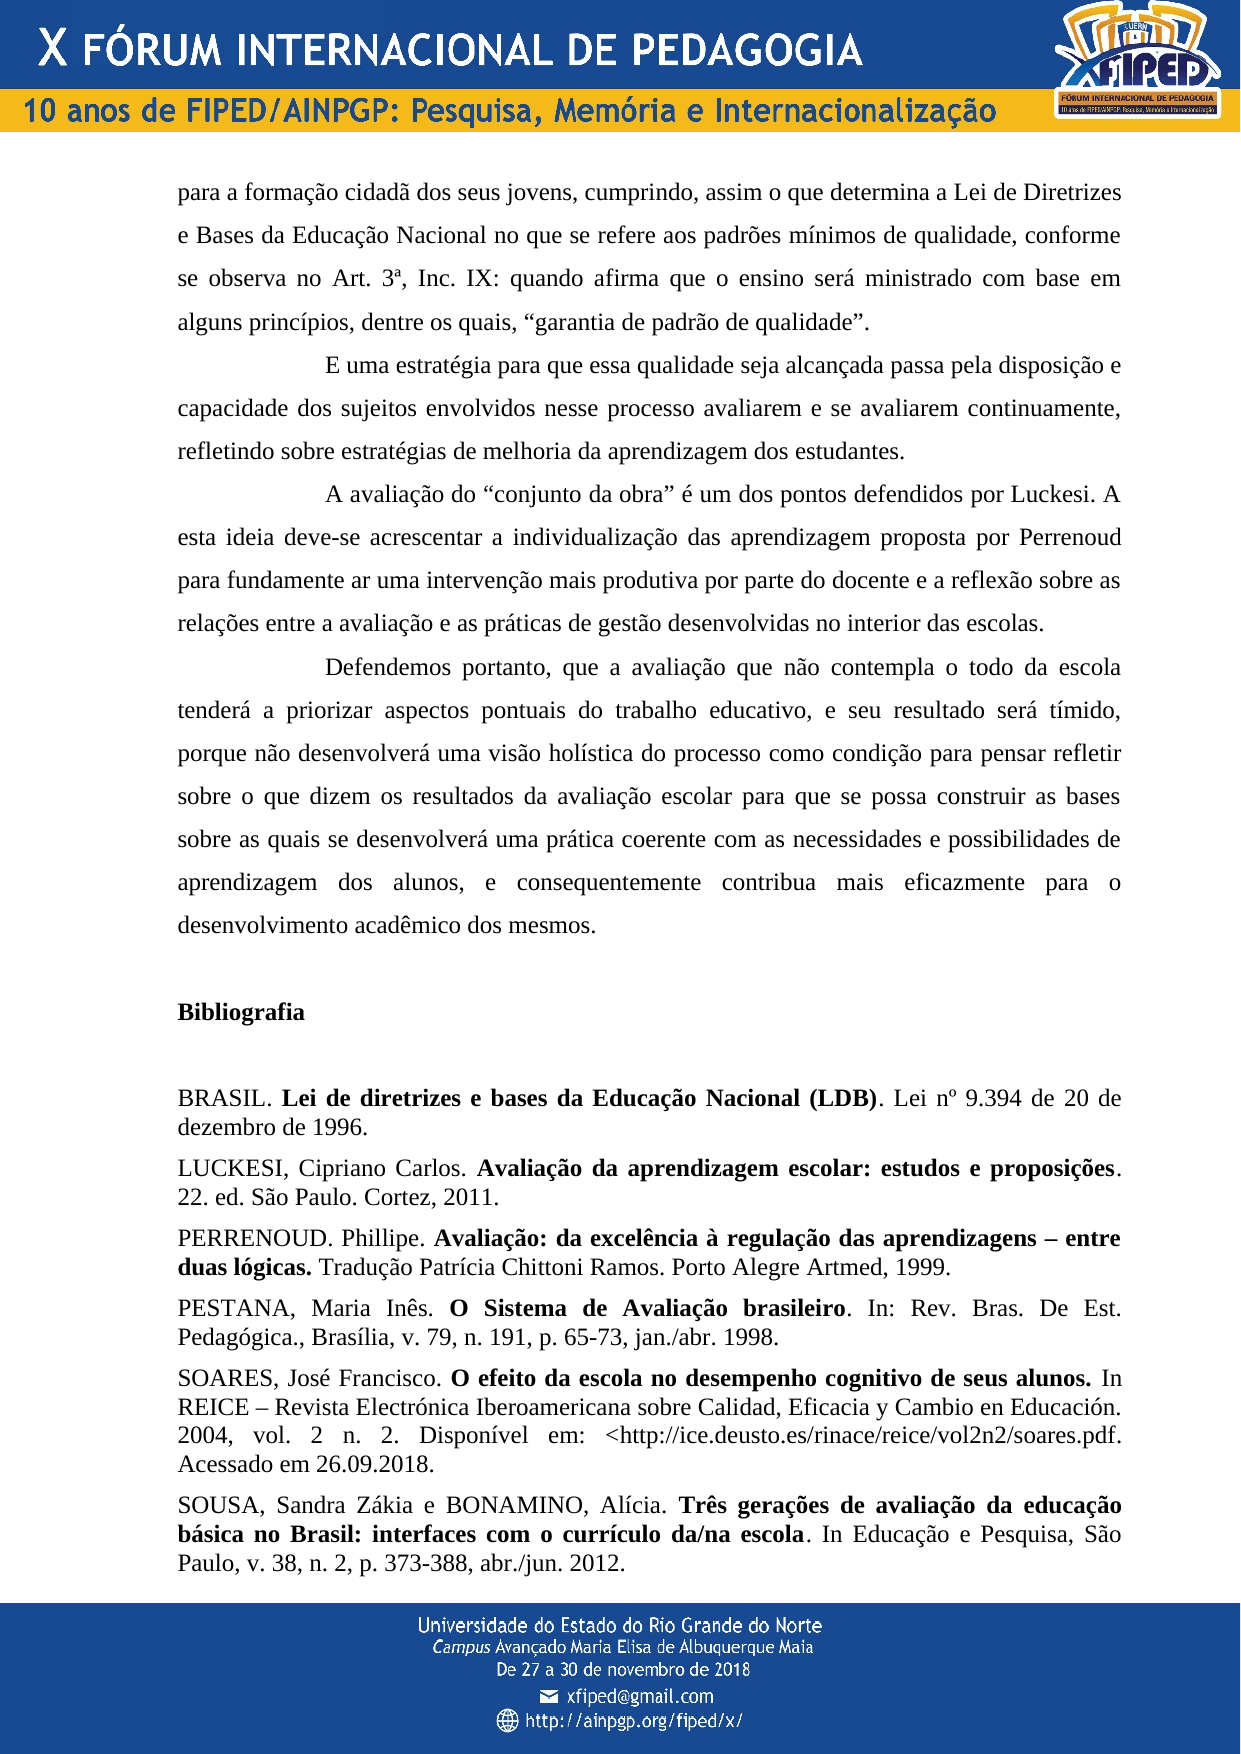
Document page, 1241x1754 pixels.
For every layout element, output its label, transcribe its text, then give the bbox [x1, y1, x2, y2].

picture [0, 1603, 1241, 1754]
text PESTANA, Maria Inês. O Sistema de Avaliação brasileiro. In: Rev. Bras. De Est. Pedagógica., Brasília, v. 79, n. 191, p. 65-73, jan./abr. 1998. [177, 1293, 1122, 1350]
text BRASIL. Lei de diretrizes e bases da Educação Nacional (LDB). Lei nº 9.394 de 20 de dezembro de 1996. [177, 1083, 1122, 1140]
text SOARES, José Francisco. O efeito da escola no desempenho cognitivo de seus alunos. In REICE – Revista Electrónica Iberoamericana sobre Calidad, Eficacia y Cambio en Educación. 2004, vol. 2 n. 2. Disponível em: <http://ice.deusto.es/rinace/reice/vol2n2/soares.pdf. Acessado em 26.09.2018. [177, 1363, 1122, 1478]
text LUCKESI, Cipriano Carlos. Avaliação da aprendizagem escolar: estudos e proposições. 22. ed. São Paulo. Cortez, 2011. [177, 1153, 1122, 1210]
picture [0, 0, 1241, 132]
text Defendemos portanto, que a avaliação que não contempla o todo da escola tenderá a priorizar aspectos pontuais do trabalho educativo, e seu resultado será tímido, porque não desenvolverá uma visão holística do processo como condição para pensar refletir sobre o que dizem os resultados da avaliação escolar para que se possa construir as bases sobre as quais se desenvolverá uma prática coerente com as necessidades e possibilidades de aprendizagem dos alunos, e consequentemente contribua mais eficazmente para o desenvolvimento acadêmico dos mesmos. [177, 652, 1122, 939]
text SOUSA, Sandra Zákia e BONAMINO, Alícia. Três gerações de avaliação da educação básica no Brasil: interfaces com o currículo da/na escola. In Educação e Pesquisa, São Paulo, v. 38, n. 2, p. 373-388, abr./jun. 2012. [177, 1490, 1122, 1577]
text A avaliação do “conjunto da obra” é um dos pontos defendidos por Luckesi. A esta ideia deve-se acrescentar a individualização das aprendizagem proposta por Perrenoud para fundamente ar uma intervenção mais produtiva por parte do docente e a reflexão sobre as relações entre a avaliação e as práticas de gestão desenvolvidas no interior das escolas. [177, 479, 1122, 637]
text E uma estratégia para que essa qualidade seja alcançada passa pela disposição e capacidade dos sujeitos envolvidos nesse processo avaliarem e se avaliarem continuamente, refletindo sobre estratégias de melhoria da aprendizagem dos estudantes. [177, 350, 1122, 465]
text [177, 177, 1122, 335]
text Bibliografia [177, 997, 1122, 1025]
text PERRENOUD. Phillipe. Avaliação: da excelência à regulação das aprendizagens – entre duas lógicas. Tradução Patrícia Chittoni Ramos. Porto Alegre Artmed, 1999. [177, 1223, 1122, 1280]
